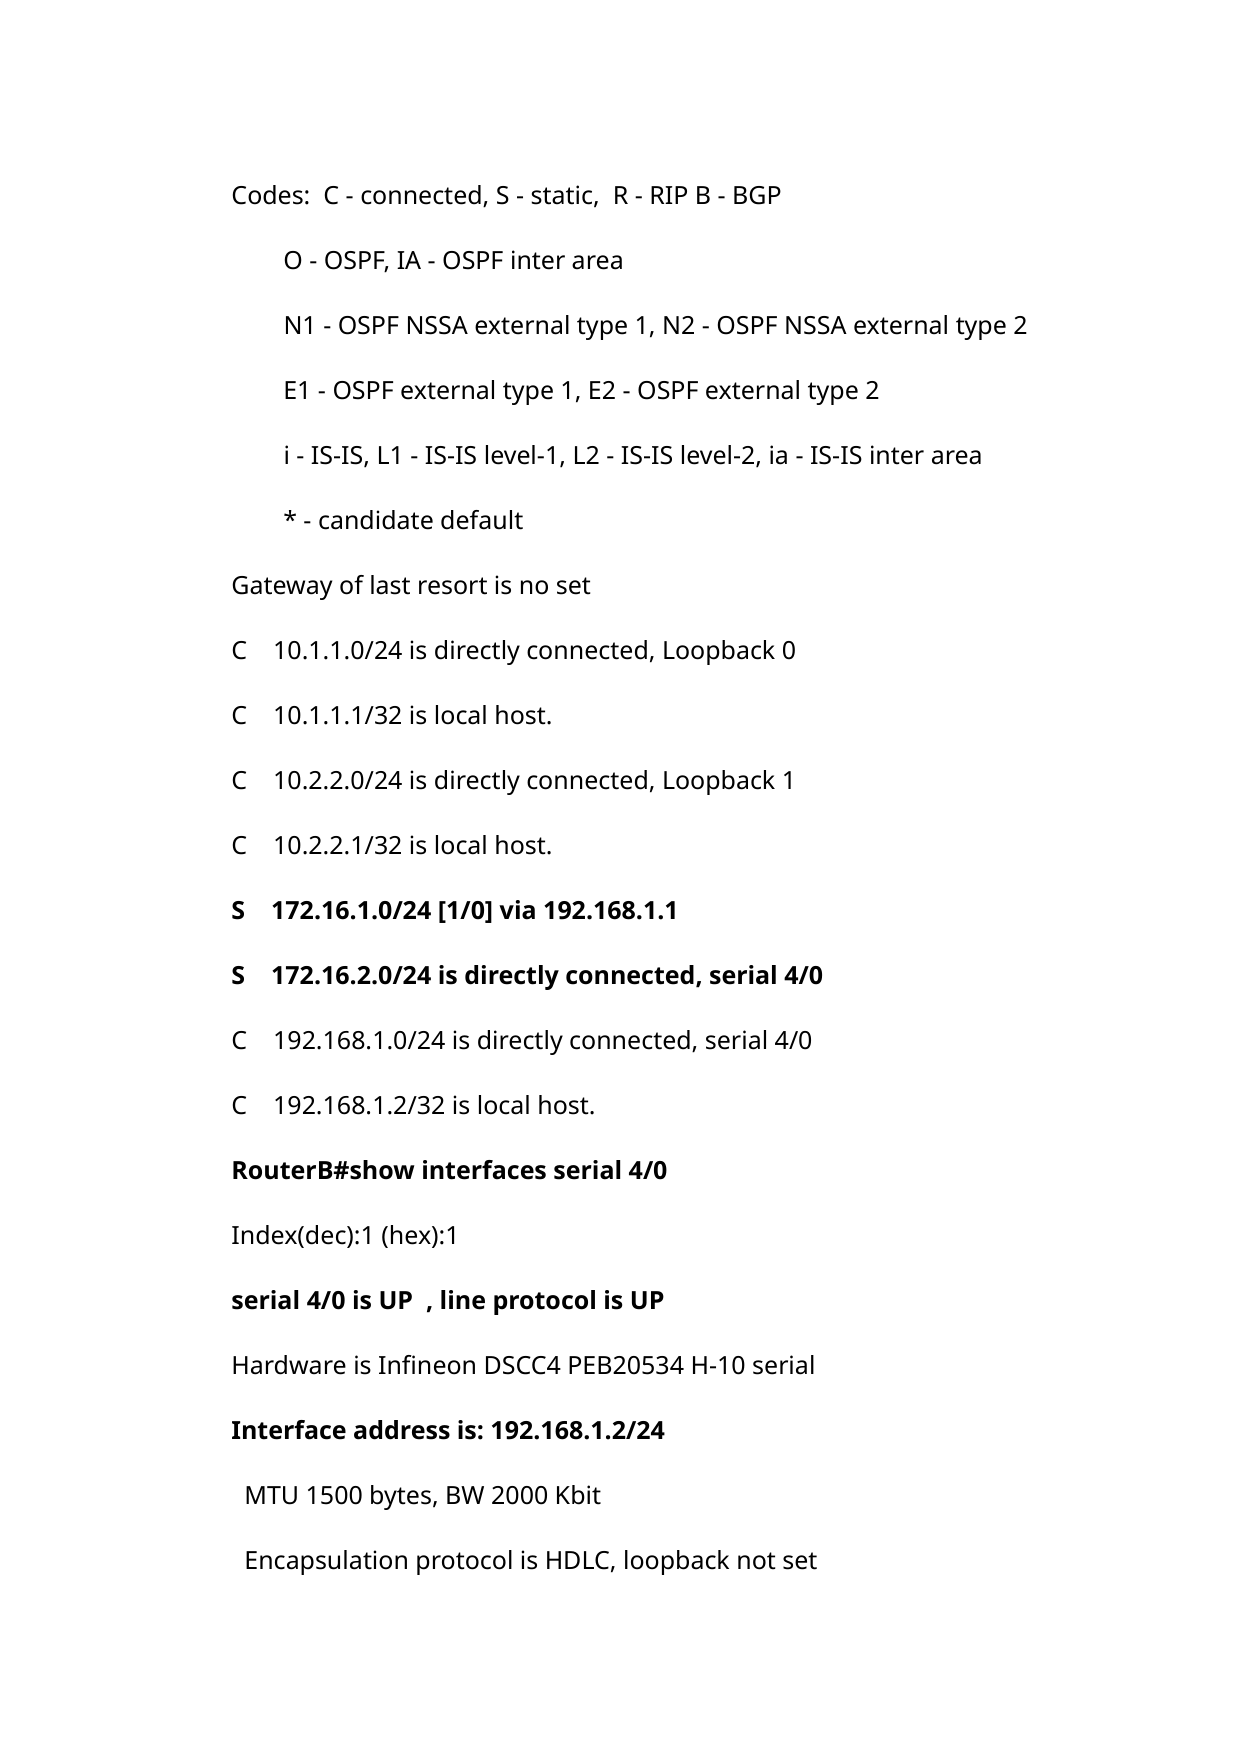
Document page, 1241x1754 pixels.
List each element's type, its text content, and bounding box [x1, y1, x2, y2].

text C .0/24 is directly connected, Loopback 1 [231, 747, 1053, 812]
text C .1/32 is local host. [231, 682, 1053, 747]
text Gateway of last resort is no set [231, 552, 1053, 617]
text RouterB#show interfaces serial 4/0 [231, 1137, 1053, 1202]
text O - OSPF, IA - OSPF inter area [231, 227, 1053, 292]
text serial 4/0 is UP , line protocol is UP [231, 1267, 1053, 1332]
text Hardware is Infineon DSCC4 PEB20534 H-10 serial [231, 1332, 1053, 1397]
text C 192.168.1.2/32 is local host. [231, 1072, 1053, 1137]
text Codes: C - connected, S - static, R - RIP B - BGP [231, 162, 1053, 227]
text S 172.16.1.0/24 [1/0] via 192.168.1.1 [231, 877, 1053, 942]
text MTU 1500 bytes, BW 2000 Kbit [231, 1462, 1053, 1527]
text C .1/32 is local host. [231, 812, 1053, 877]
text Encapsulation protocol is HDLC, loopback not set [231, 1527, 1053, 1592]
text Index(dec):1 (hex):1 [231, 1202, 1053, 1267]
text S 172.16.2.0/24 is directly connected, serial 4/0 [231, 942, 1053, 1007]
text i - IS-IS, L1 - IS-IS level-1, L2 - IS-IS level-2, ia - IS-IS inter area [231, 422, 1053, 487]
text Interface address is: 192.168.1.2/24 [231, 1397, 1053, 1462]
text N1 - OSPF NSSA external type 1, N2 - OSPF NSSA external type 2 [231, 292, 1053, 357]
text E1 - OSPF external type 1, E2 - OSPF external type 2 [231, 357, 1053, 422]
text C .0/24 is directly connected, Loopback 0 [231, 617, 1053, 682]
text C 192.168.1.0/24 is directly connected, serial 4/0 [231, 1007, 1053, 1072]
text * - candidate default [231, 487, 1053, 552]
